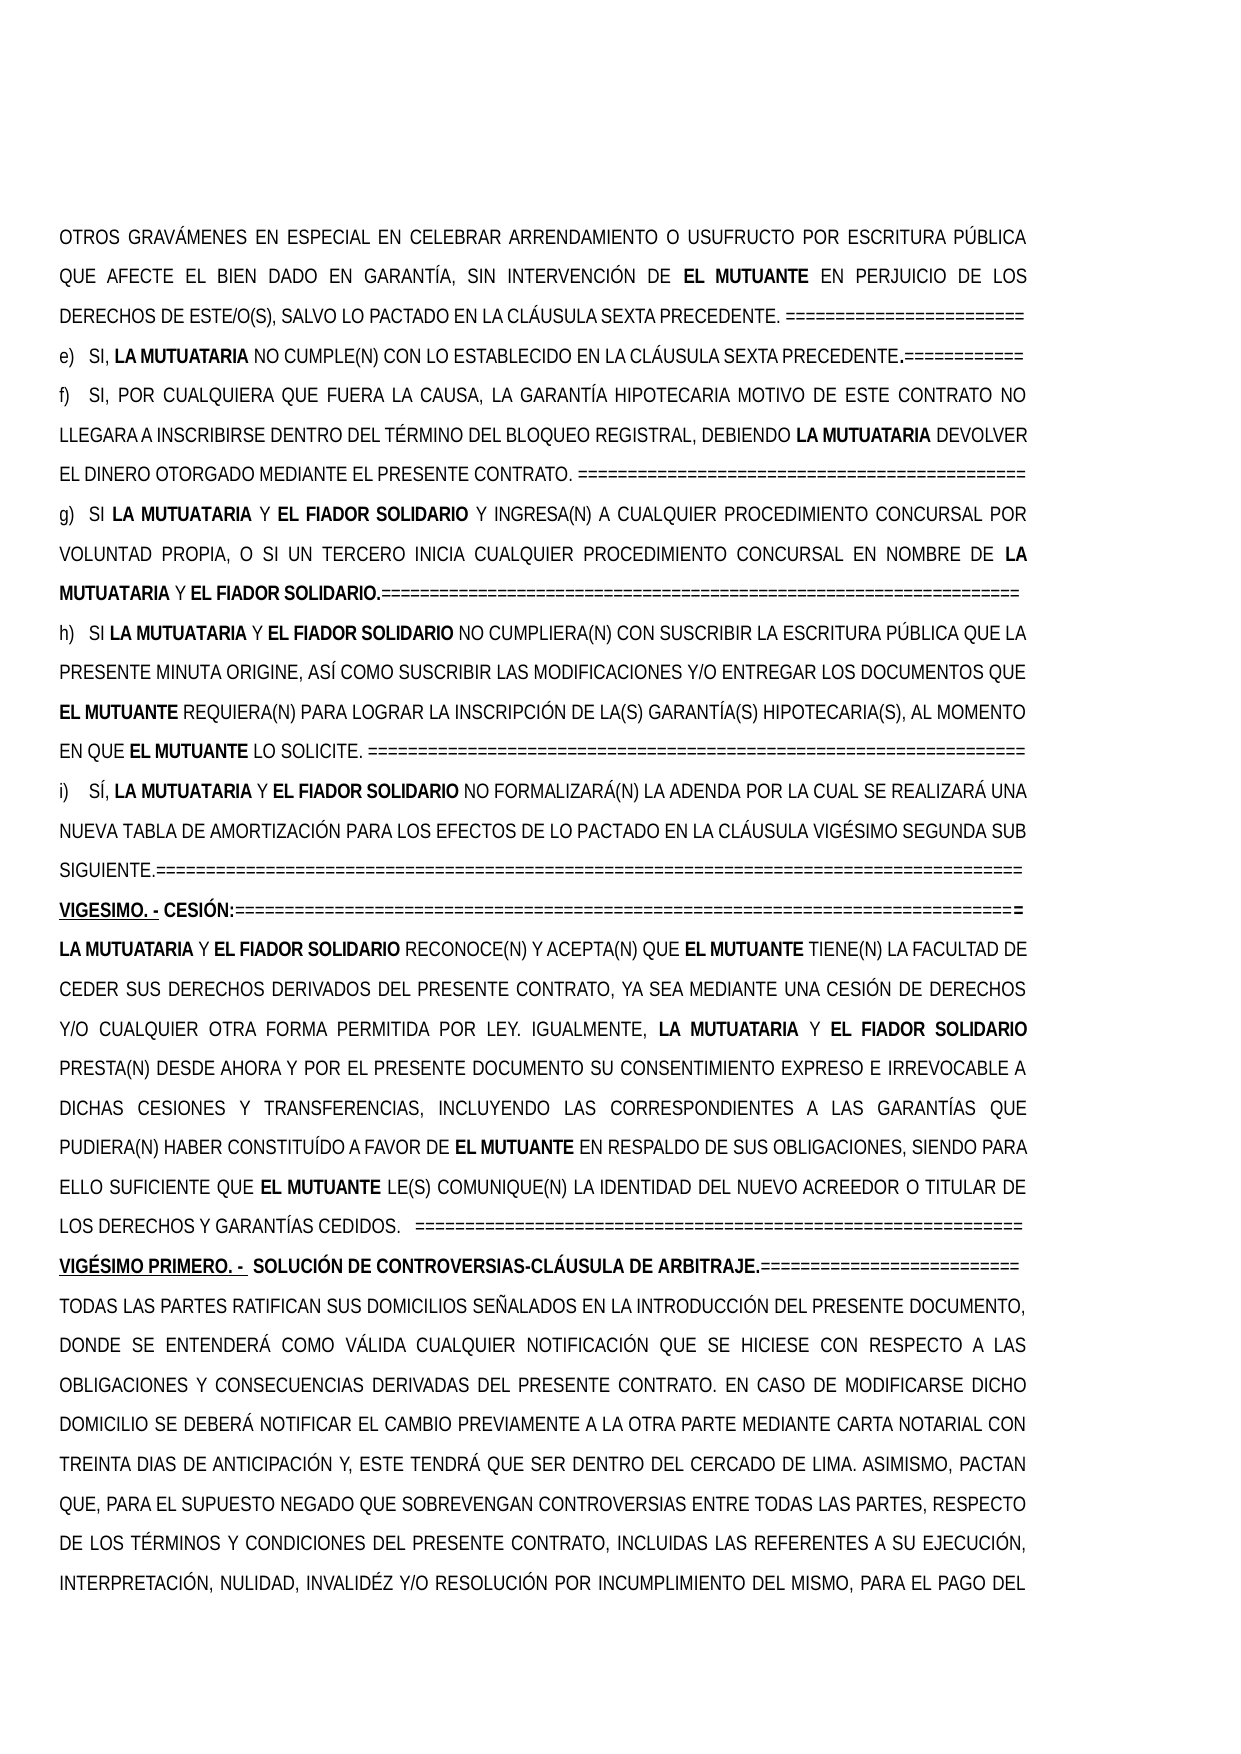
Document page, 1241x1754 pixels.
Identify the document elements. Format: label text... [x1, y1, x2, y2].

list SI, POR CUALQUIERA QUE FUERA LA CAUSA, LA GARANTÍA HIPOTECARIA MOTIVO DE ESTE CONTRATO NO LLEGARA A INSCRIBIRSE DENTRO DEL TÉRMINO DEL BLOQUEO REGISTRAL, DEBIENDO LA MUTUATARIA DEVOLVER EL DINERO OTORGADO MEDIANTE EL PRESENTE CONTRATO. ============================================= [59, 371, 1028, 490]
list SÍ, LA MUTUATARIA Y EL FIADOR SOLIDARIO NO FORMALIZARÁ(N) LA ADENDA POR LA CUAL SE REALIZARÁ UNA NUEVA TABLA DE AMORTIZACIÓN PARA LOS EFECTOS DE LO PACTADO EN LA CLÁUSULA VIGÉSIMO SEGUNDA SUB SIGUIENTE.======================================================================================= [59, 767, 1028, 886]
text VIGÉSIMO PRIMERO. - SOLUCIÓN DE CONTROVERSIAS-CLÁUSULA DE ARBITRAJE.========================== [59, 1242, 1028, 1281]
text VIGESIMO. - CESIÓN:=============================================================================== [59, 886, 1028, 925]
list SI, LA MUTUATARIA NO CUMPLE(N) CON LO ESTABLECIDO EN LA CLÁUSULA SEXTA PRECEDENTE.============ [59, 331, 1028, 371]
text LA MUTUATARIA Y EL FIADOR SOLIDARIO RECONOCE(N) Y ACEPTA(N) QUE EL MUTUANTE TIENE(N) LA FACULTAD DE CEDER SUS DERECHOS DERIVADOS DEL PRESENTE CONTRATO, YA SEA MEDIANTE UNA CESIÓN DE DERECHOS Y/O CUALQUIER OTRA FORMA PERMITIDA POR LEY. IGUALMENTE, LA MUTUATARIA Y EL FIADOR SOLIDARIO PRESTA(N) DESDE AHORA Y POR EL PRESENTE DOCUMENTO SU CONSENTIMIENTO EXPRESO E IRREVOCABLE A DICHAS CESIONES Y TRANSFERENCIAS, INCLUYENDO LAS CORRESPONDIENTES A LAS GARANTÍAS QUE PUDIERA(N) HABER CONSTITUÍDO A FAVOR DE EL MUTUANTE EN RESPALDO DE SUS OBLIGACIONES, SIENDO PARA ELLO SUFICIENTE QUE EL MUTUANTE LE(S) COMUNIQUE(N) LA IDENTIDAD DEL NUEVO ACREEDOR O TITULAR DE LOS DERECHOS Y GARANTÍAS CEDIDOS. ============================================================= [59, 925, 1028, 1242]
list SI LA MUTUATARIA Y EL FIADOR SOLIDARIO Y INGRESA(N) A CUALQUIER PROCEDIMIENTO CONCURSAL POR VOLUNTAD PROPIA, O SI UN TERCERO INICIA CUALQUIER PROCEDIMIENTO CONCURSAL EN NOMBRE DE LA MUTUATARIA Y EL FIADOR SOLIDARIO.================================================================== [59, 490, 1028, 608]
list SI LA MUTUATARIA Y EL FIADOR SOLIDARIO NO CUMPLIERA(N) CON SUSCRIBIR LA ESCRITURA PÚBLICA QUE LA PRESENTE MINUTA ORIGINE, ASÍ COMO SUSCRIBIR LAS MODIFICACIONES Y/O ENTREGAR LOS DOCUMENTOS QUE EL MUTUANTE REQUIERA(N) PARA LOGRAR LA INSCRIPCIÓN DE LA(S) GARANTÍA(S) HIPOTECARIA(S), AL MOMENTO EN QUE EL MUTUANTE LO SOLICITE. ================================================================== [59, 608, 1028, 767]
